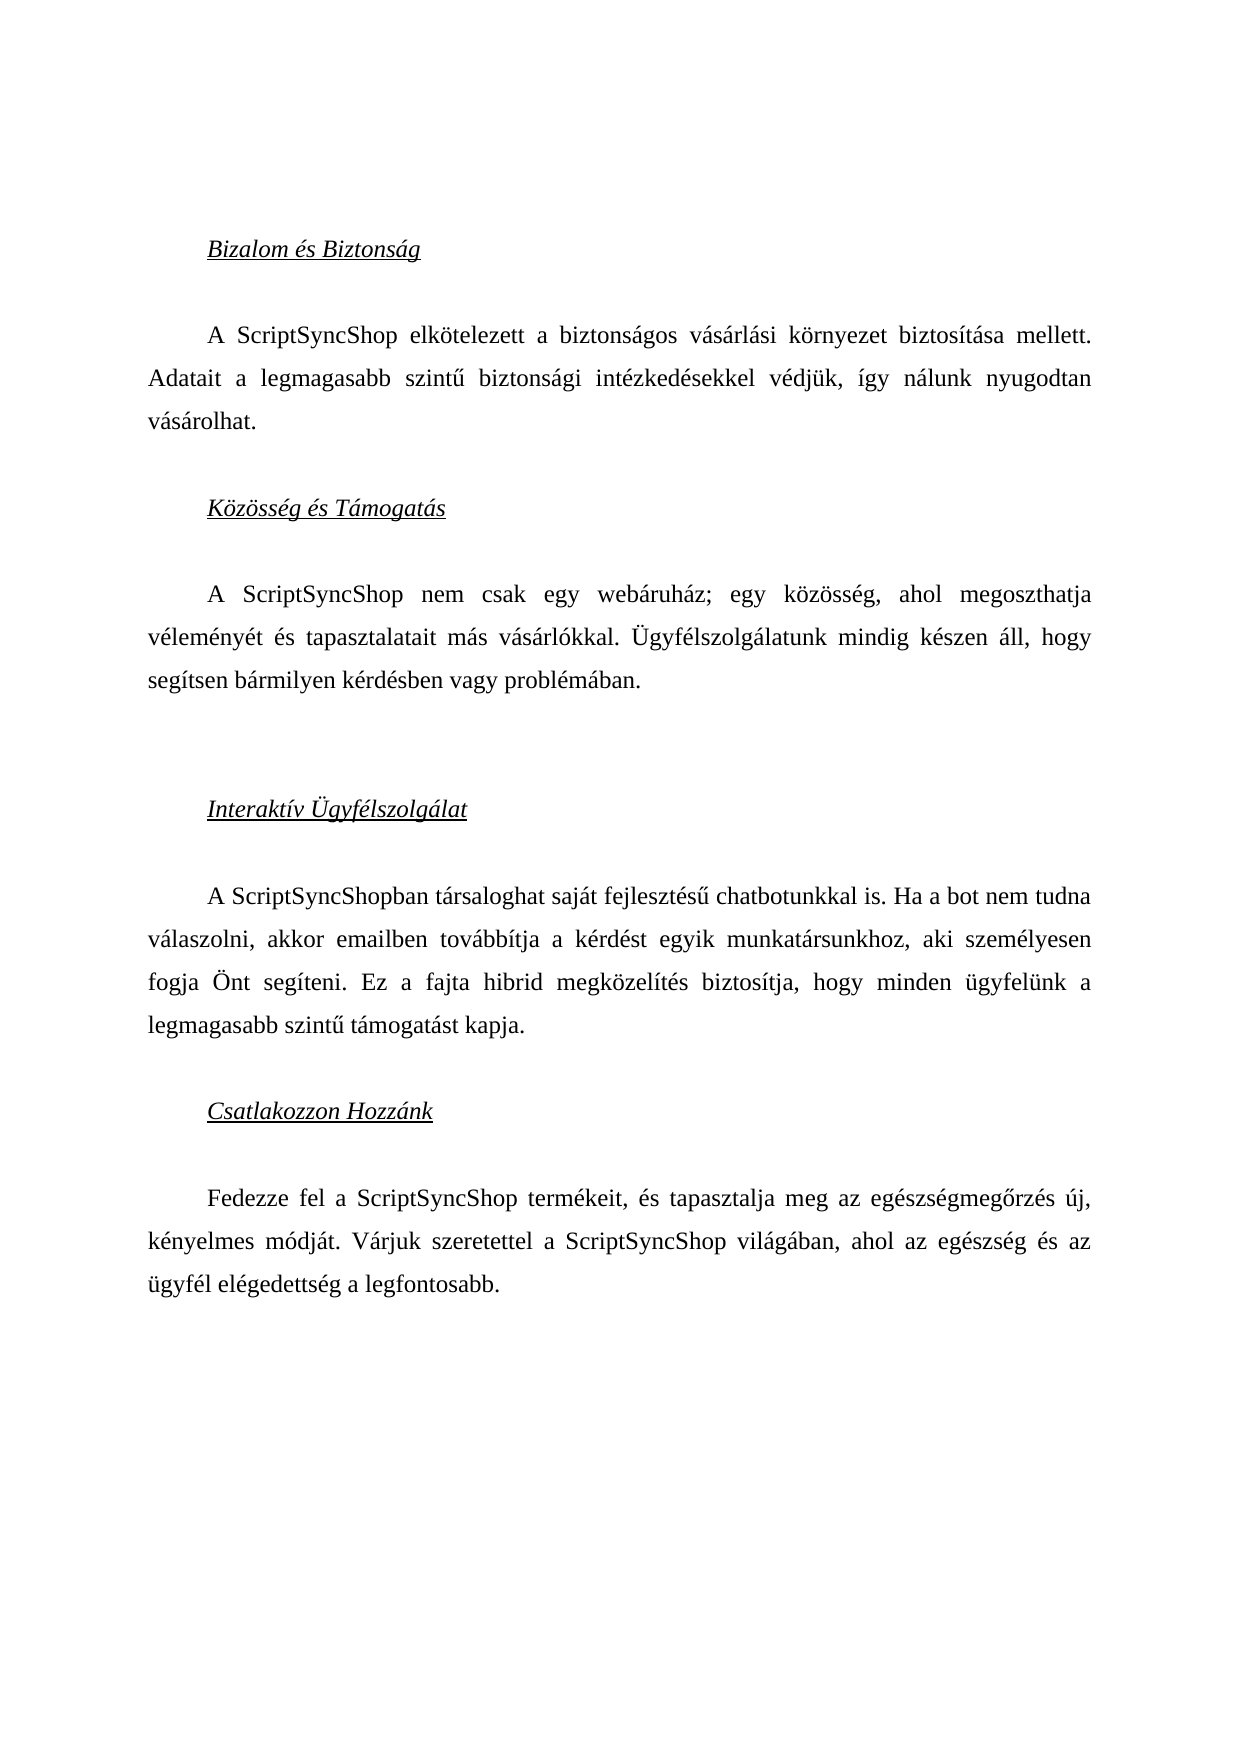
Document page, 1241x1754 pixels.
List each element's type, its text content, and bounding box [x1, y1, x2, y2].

text A ScriptSyncShopban társaloghat saját fejlesztésű chatbotunkkal is. Ha a bot nem tudna válaszolni, akkor emailben továbbítja a kérdést egyik munkatársunkhoz, aki személyesen fogja Önt segíteni. Ez a fajta hibrid megközelítés biztosítja, hogy minden ügyfelünk a legmagasabb szintű támogatást kapja. [148, 881, 1093, 1039]
text Interaktív Ügyfélszolgálat [148, 794, 1093, 823]
text A ScriptSyncShop nem csak egy webáruház; egy közösség, ahol megoszthatja véleményét és tapasztalatait más vásárlókkal. Ügyfélszolgálatunk mindig készen áll, hogy segítsen bármilyen kérdésben vagy problémában. [148, 579, 1093, 694]
text Bizalom és Biztonság [148, 234, 1093, 263]
text Fedezze fel a ScriptSyncShop termékeit, és tapasztalja meg az egészségmegőrzés új, kényelmes módját. Várjuk szeretettel a ScriptSyncShop világában, ahol az egészség és az ügyfél elégedettség a legfontosabb. [148, 1183, 1093, 1298]
text Közösség és Támogatás [148, 493, 1093, 521]
text Csatlakozzon Hozzánk [148, 1096, 1093, 1125]
text A ScriptSyncShop elkötelezett a biztonságos vásárlási környezet biztosítása mellett. Adatait a legmagasabb szintű biztonsági intézkedésekkel védjük, így nálunk nyugodtan vásárolhat. [148, 320, 1093, 435]
